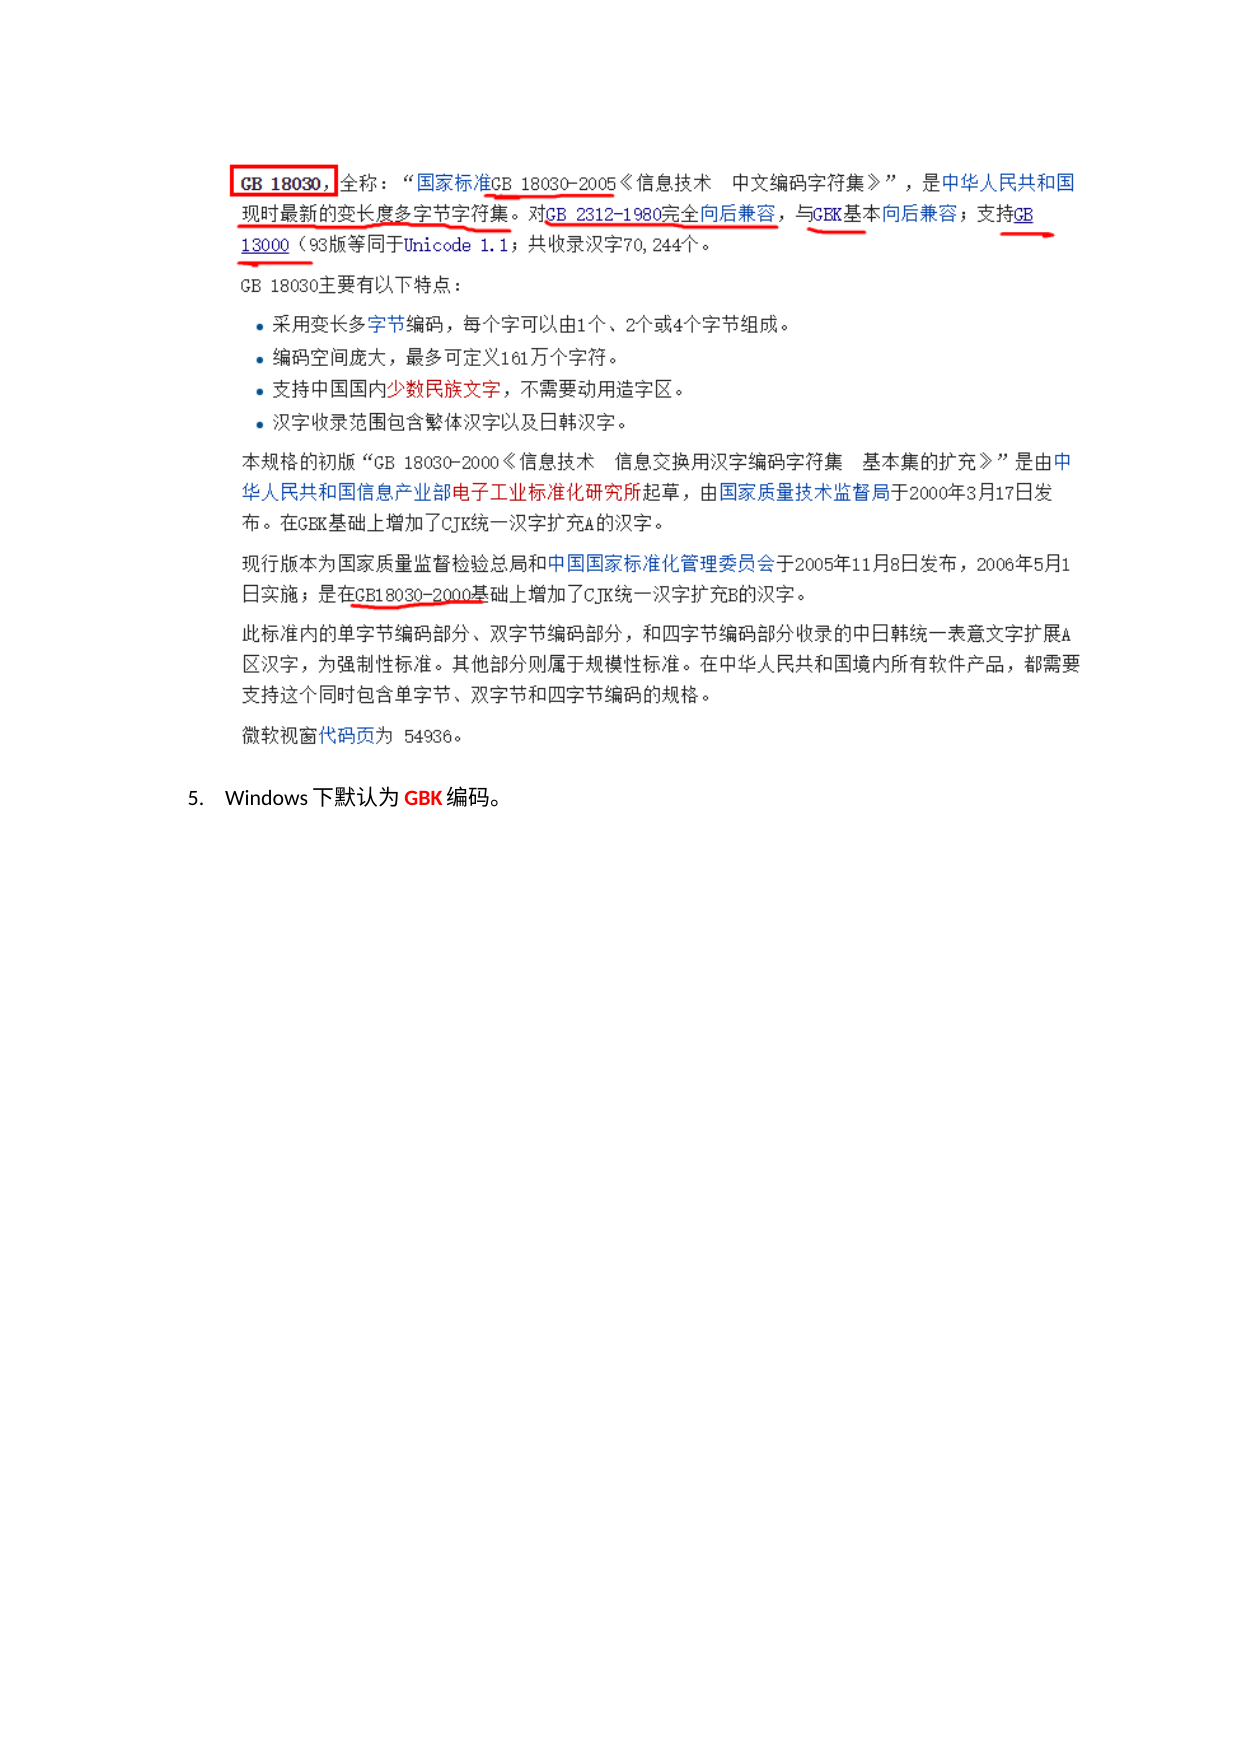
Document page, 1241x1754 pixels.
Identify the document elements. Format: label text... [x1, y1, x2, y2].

picture [225, 162, 1091, 753]
list Windows下默认为GBK编码。 [187, 779, 1053, 812]
